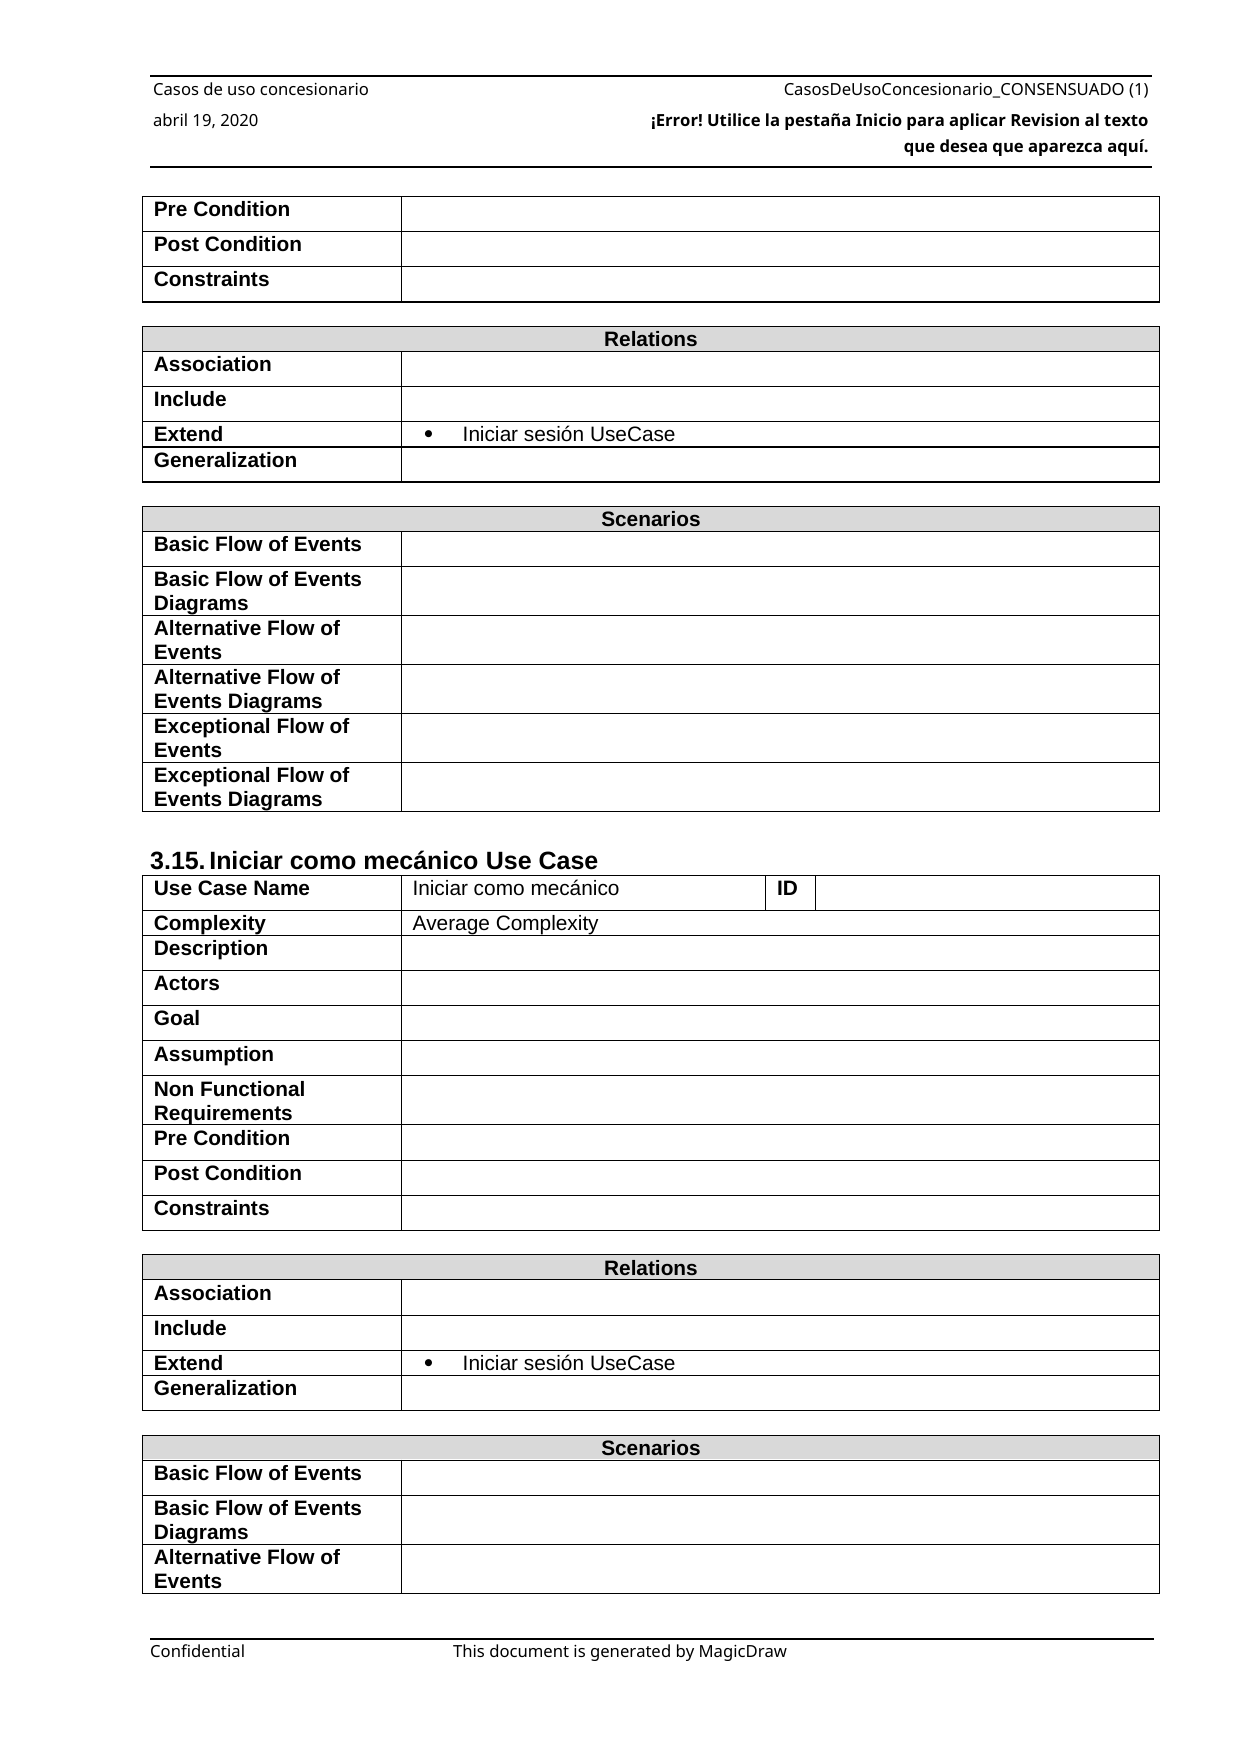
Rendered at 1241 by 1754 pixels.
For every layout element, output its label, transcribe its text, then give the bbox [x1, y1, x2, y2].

subtitle Iniciar como mecánico Use Case [150, 846, 1152, 875]
table_cell Association [143, 1280, 401, 1314]
table_cell Constraints [143, 267, 401, 301]
table_cell [402, 352, 1159, 386]
table_cell Basic Flow of Events Diagrams [143, 567, 401, 615]
table_cell Pre Condition [143, 1125, 401, 1159]
table_cell [402, 197, 1159, 231]
table_cell [402, 1125, 1159, 1159]
table_cell [402, 232, 1159, 266]
table_header Scenarios [143, 1436, 1159, 1459]
table_cell Description [143, 936, 401, 970]
table_header Relations [143, 327, 1159, 351]
table_cell [402, 1076, 1159, 1124]
table_cell Include [143, 1316, 401, 1349]
table_cell [402, 387, 1159, 421]
table_cell Basic Flow of Events [143, 532, 401, 566]
table_cell Non Functional Requirements [143, 1076, 401, 1124]
table_cell [402, 532, 1159, 566]
table_cell [402, 1280, 1159, 1314]
table_cell [402, 1545, 1159, 1592]
table_cell [402, 448, 1159, 481]
table_cell [402, 567, 1159, 615]
table_cell [402, 665, 1159, 713]
table_cell [402, 1461, 1159, 1494]
table_cell Generalization [143, 1376, 401, 1410]
table_cell [402, 714, 1159, 762]
table_cell Exceptional Flow of Events Diagrams [143, 763, 401, 811]
table_cell Extend [143, 1351, 401, 1375]
table_cell [402, 1496, 1159, 1543]
table_cell [402, 1161, 1159, 1194]
table_cell [402, 267, 1159, 301]
table_cell Post Condition [143, 232, 401, 266]
table_cell [402, 936, 1159, 970]
table_cell Iniciar sesión UseCase [402, 422, 1159, 446]
table_header Relations [143, 1255, 1159, 1279]
table_cell Post Condition [143, 1161, 401, 1194]
table_cell Alternative Flow of Events Diagrams [143, 665, 401, 713]
table_cell Assumption [143, 1041, 401, 1075]
table_cell Alternative Flow of Events [143, 616, 401, 664]
table_cell [402, 1316, 1159, 1349]
table_cell Complexity [143, 911, 401, 935]
table_cell [402, 1196, 1159, 1230]
table_cell Iniciar sesión UseCase [402, 1351, 1159, 1375]
table_cell Generalization [143, 448, 401, 481]
table_cell Extend [143, 422, 401, 446]
table_cell Basic Flow of Events Diagrams [143, 1496, 401, 1543]
table_cell [402, 971, 1159, 1005]
table_header [816, 876, 1159, 910]
table_cell [402, 616, 1159, 664]
table_cell [402, 1041, 1159, 1075]
table_cell Association [143, 352, 401, 386]
table_cell Basic Flow of Events [143, 1461, 401, 1494]
table_cell [402, 1376, 1159, 1410]
table_cell Goal [143, 1006, 401, 1040]
table_header ID [766, 876, 815, 910]
table_cell Alternative Flow of Events [143, 1545, 401, 1592]
table_cell [402, 1006, 1159, 1040]
table_cell Constraints [143, 1196, 401, 1230]
table_cell Actors [143, 971, 401, 1005]
table_header Iniciar como mecánico [402, 876, 765, 910]
table_cell Average Complexity [402, 911, 1159, 935]
table_cell Include [143, 387, 401, 421]
table_cell [402, 763, 1159, 811]
table_header Use Case Name [143, 876, 401, 910]
table_cell Exceptional Flow of Events [143, 714, 401, 762]
table_cell Pre Condition [143, 197, 401, 231]
table_header Scenarios [143, 507, 1159, 531]
